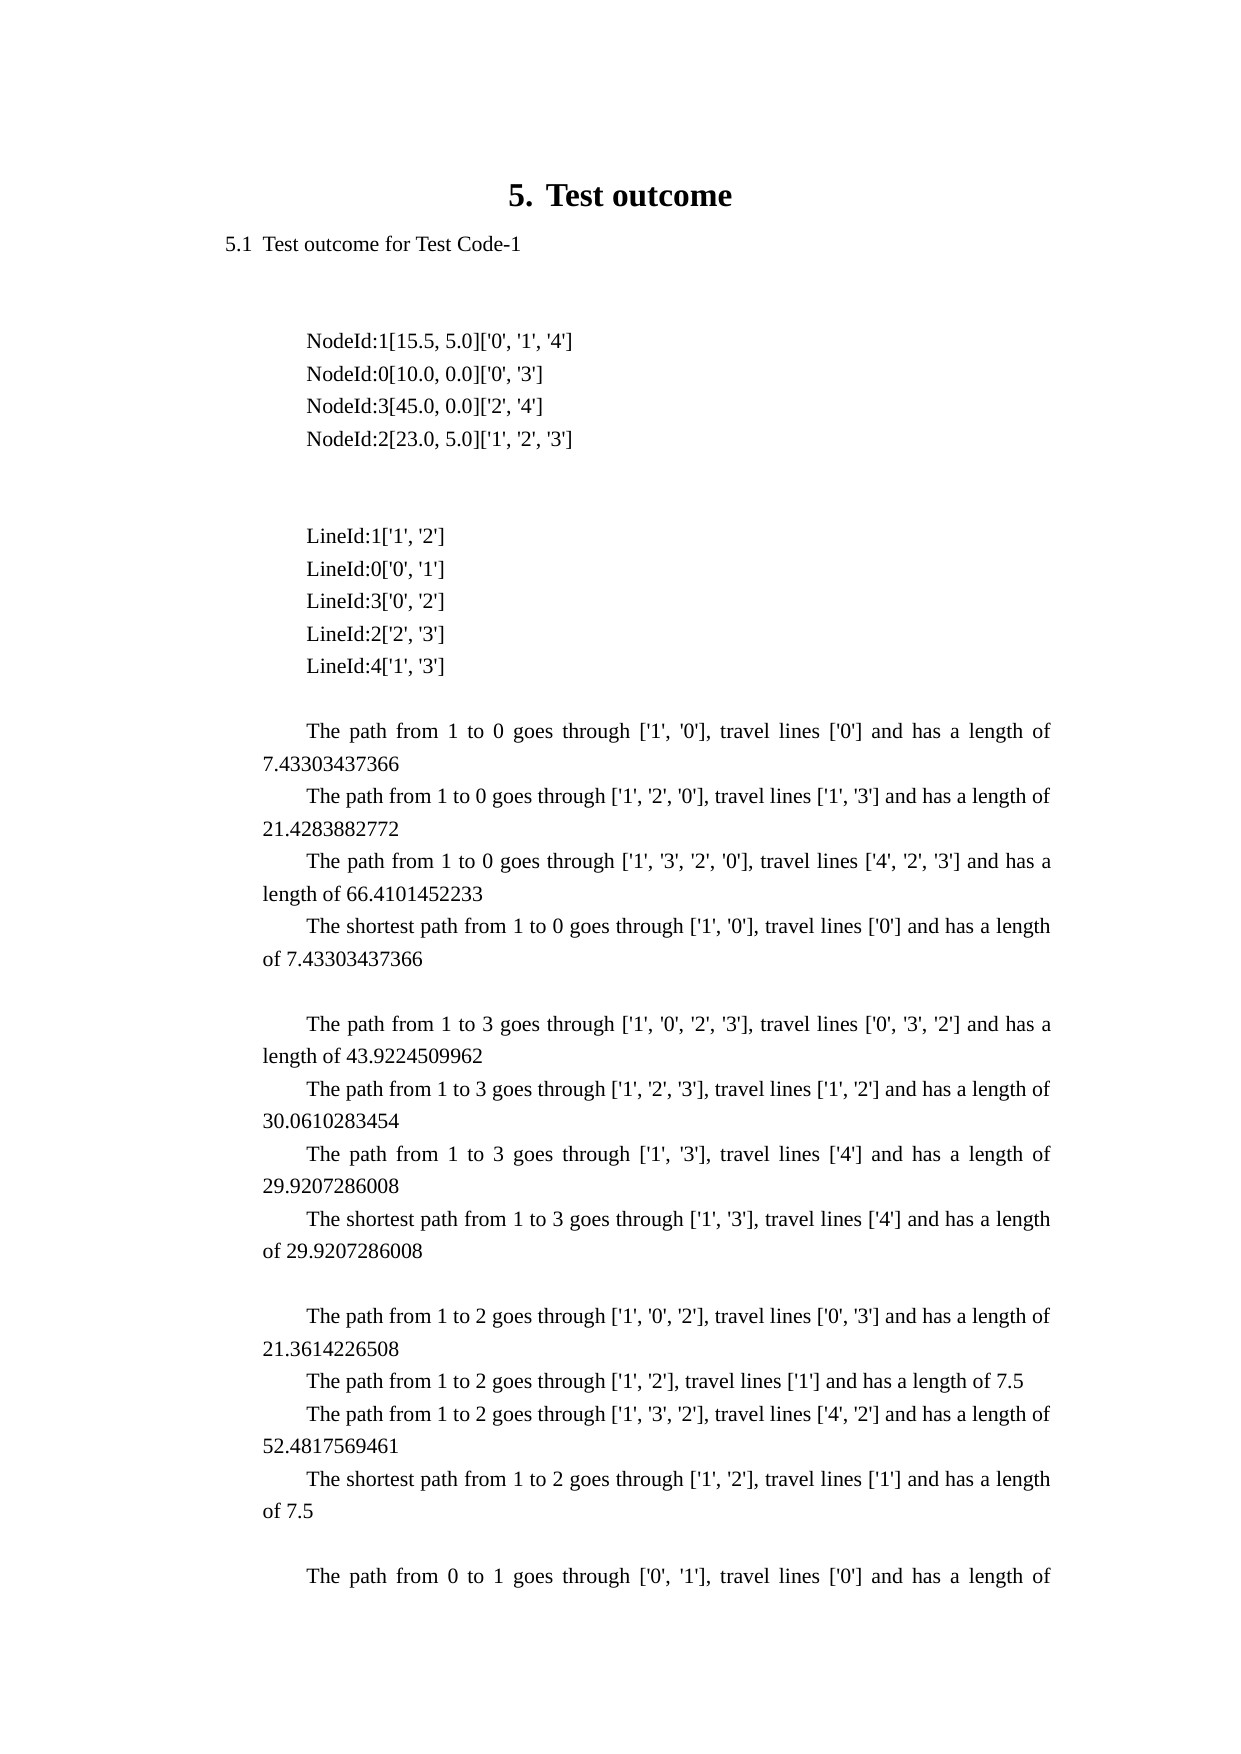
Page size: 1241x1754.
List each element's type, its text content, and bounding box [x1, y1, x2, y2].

list LineId:1['1', '2'] [262, 519, 1053, 552]
list NodeId:1[15.5, 5.0]['0', '1', '4'] [262, 324, 1053, 357]
list NodeId:3[45.0, 0.0]['2', '4'] [262, 389, 1053, 422]
list LineId:4['1', '3'] [262, 649, 1053, 682]
list The path from 1 to 3 goes through ['1', '0', '2', '3'], travel lines ['0', '3', '2'] and has a length of 43.9224509962 [262, 1007, 1053, 1072]
list Test outcome for Test Code-1 [225, 227, 1053, 259]
list The path from 1 to 0 goes through ['1', '3', '2', '0'], travel lines ['4', '2', '3'] and has a length of 66.4101452233 [262, 844, 1053, 909]
list The path from 1 to 0 goes through ['1', '0'], travel lines ['0'] and has a length of 7.43303437366 [262, 714, 1053, 779]
list The path from 1 to 0 goes through ['1', '2', '0'], travel lines ['1', '3'] and has a length of 21.4283882772 [262, 779, 1053, 844]
list NodeId:2[23.0, 5.0]['1', '2', '3'] [262, 422, 1053, 454]
list The path from 1 to 3 goes through ['1', '2', '3'], travel lines ['1', '2'] and has a length of 30.0610283454 [262, 1072, 1053, 1137]
list The shortest path from 1 to 2 goes through ['1', '2'], travel lines ['1'] and has a length of 7.5 [262, 1462, 1053, 1527]
list The path from 1 to 2 goes through ['1', '0', '2'], travel lines ['0', '3'] and has a length of 21.3614226508 [262, 1299, 1053, 1364]
list The shortest path from 1 to 0 goes through ['1', '0'], travel lines ['0'] and has a length of 7.43303437366 [262, 909, 1053, 974]
list The shortest path from 1 to 3 goes through ['1', '3'], travel lines ['4'] and has a length of 29.9207286008 [262, 1202, 1053, 1267]
list The path from 1 to 3 goes through ['1', '3'], travel lines ['4'] and has a length of 29.9207286008 [262, 1137, 1053, 1202]
list The path from 1 to 2 goes through ['1', '3', '2'], travel lines ['4', '2'] and has a length of 52.4817569461 [262, 1397, 1053, 1462]
list The path from 1 to 2 goes through ['1', '2'], travel lines ['1'] and has a length of 7.5 [262, 1364, 1053, 1397]
list LineId:2['2', '3'] [262, 617, 1053, 649]
list LineId:0['0', '1'] [262, 552, 1053, 584]
list LineId:3['0', '2'] [262, 584, 1053, 617]
list Test outcome [187, 162, 1053, 227]
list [262, 1559, 1053, 1592]
list NodeId:0[10.0, 0.0]['0', '3'] [262, 357, 1053, 389]
